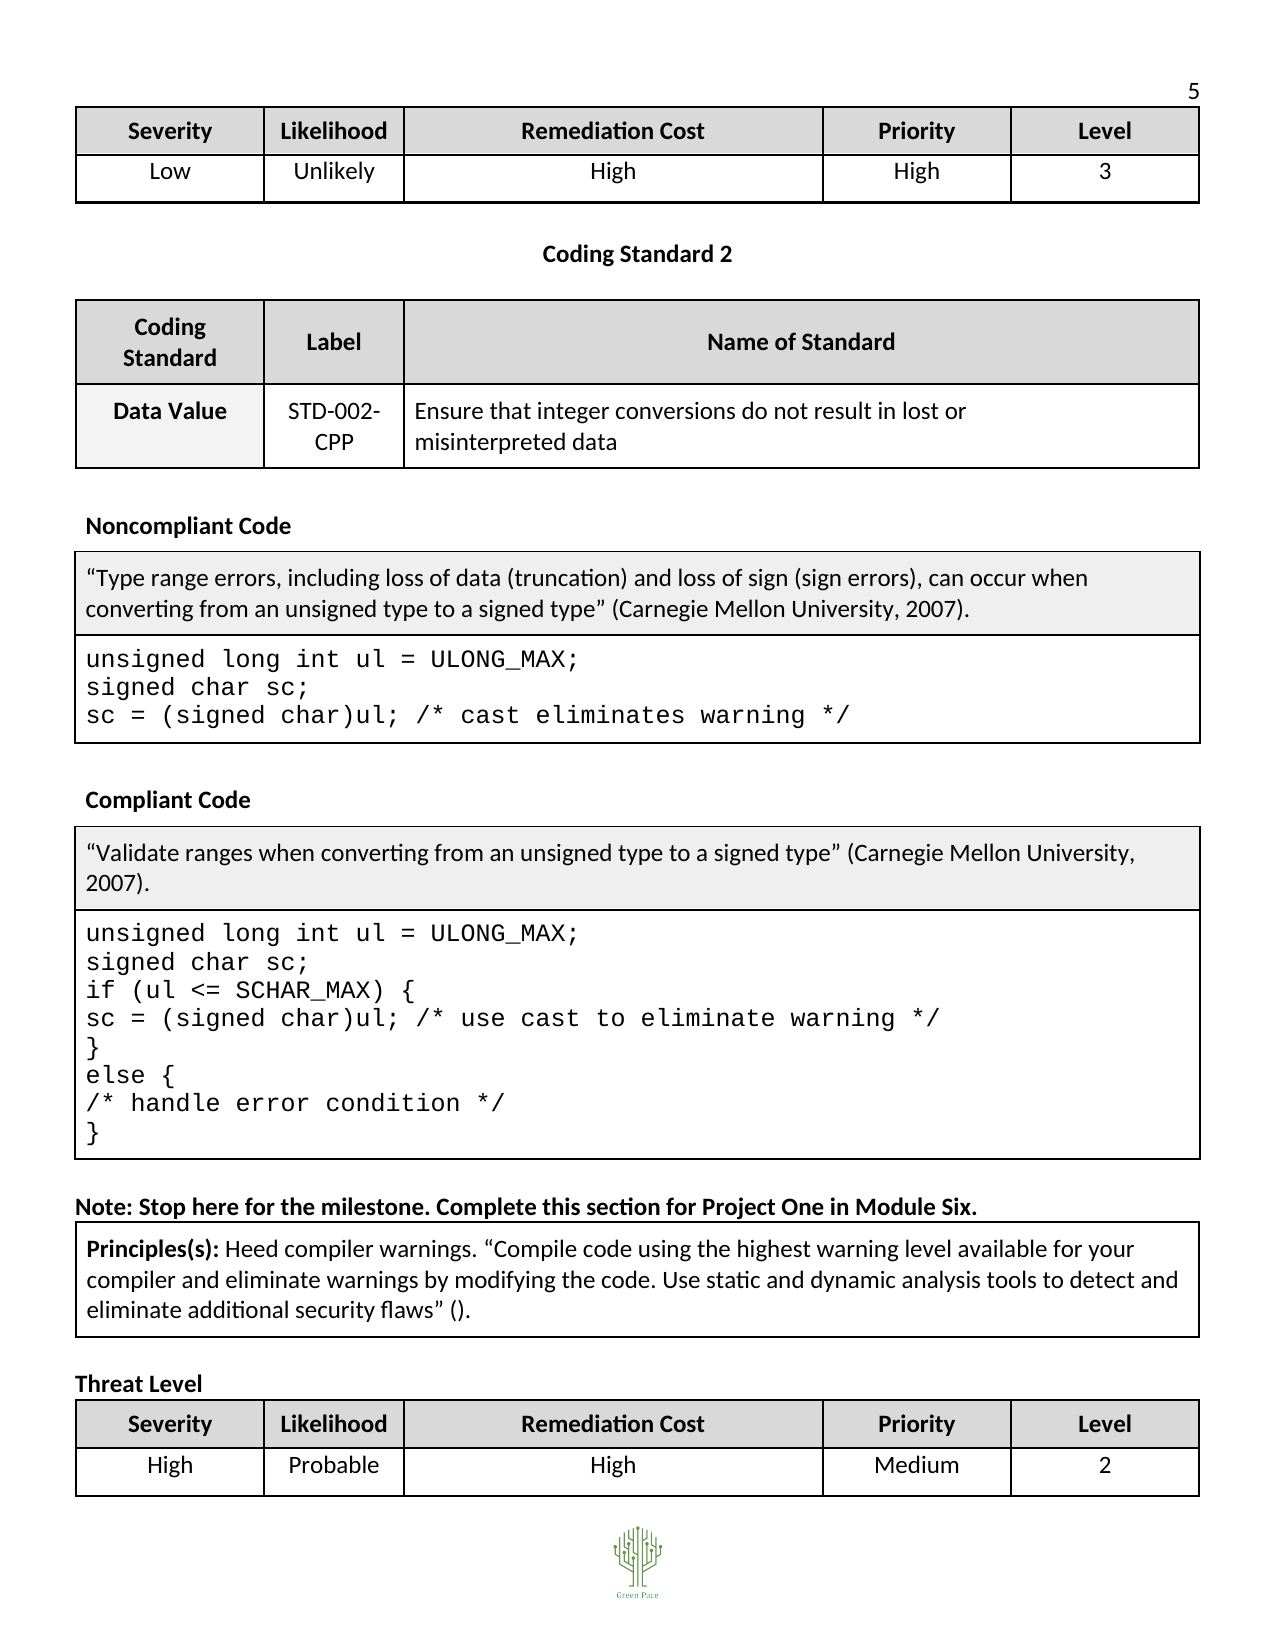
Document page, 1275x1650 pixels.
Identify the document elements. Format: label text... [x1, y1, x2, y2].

table_header Name of Standard [405, 301, 1198, 383]
table_header Likelihood [265, 1401, 403, 1447]
table_cell High [824, 156, 1010, 201]
table_header Compliant Code [75, 774, 1200, 826]
table_header Label [265, 301, 403, 383]
table_cell High [405, 156, 822, 201]
table_cell STD-002-CPP [265, 385, 403, 467]
table_header Severity [77, 1401, 263, 1447]
table_cell Medium [824, 1449, 1010, 1494]
picture [605, 1521, 670, 1606]
table_header Level [1012, 1401, 1198, 1447]
table_header Likelihood [265, 108, 403, 153]
table_cell unsigned long int ul = ULONG_MAX; signed char sc; sc = (signed char)ul; /* cast eliminates warning */ [76, 636, 1199, 742]
table_header Priority [824, 108, 1010, 153]
table_cell 2 [1012, 1449, 1198, 1494]
table_header Noncompliant Code [75, 499, 1200, 551]
table_cell Low [77, 156, 263, 201]
table_cell “Validate ranges when converting from an unsigned type to a signed type” (Carnegie Mellon University, 2007). [76, 827, 1199, 908]
table_cell Data Value [77, 385, 263, 467]
table_cell Probable [265, 1449, 403, 1494]
table_header Severity [77, 108, 263, 153]
table_header Principles(s): Heed compiler warnings. “Compile code using the highest warning level available for your compiler and eliminate warnings by modifying the code. Use static and dynamic analysis tools to detect and eliminate additional security flaws” (). [77, 1223, 1198, 1336]
table_cell High [77, 1449, 263, 1494]
table_header Priority [824, 1401, 1010, 1447]
table_cell Ensure that integer conversions do not result in lost or misinterpreted data [405, 385, 1198, 467]
table_cell 3 [1012, 156, 1198, 201]
table_header Level [1012, 108, 1198, 153]
subtitle Coding Standard 2 [75, 238, 1200, 268]
text Threat Level [75, 1368, 1200, 1399]
table_header Coding Standard [77, 301, 263, 383]
text Note: Stop here for the milestone. Complete this section for Project One in Module Six. [75, 1191, 1200, 1221]
table_header Remediation Cost [405, 1401, 822, 1447]
table_cell High [405, 1449, 822, 1494]
table_cell unsigned long int ul = ULONG_MAX; signed char sc; if (ul <= SCHAR_MAX) { sc = (signed char)ul; /* use cast to eliminate warning */ } else { /* handle error condition */ } [76, 911, 1199, 1158]
table_cell “Type range errors, including loss of data (truncation) and loss of sign (sign errors), can occur when converting from an unsigned type to a signed type” (Carnegie Mellon University, 2007). [76, 552, 1199, 634]
table_cell Unlikely [265, 156, 403, 201]
table_header Remediation Cost [405, 108, 822, 153]
